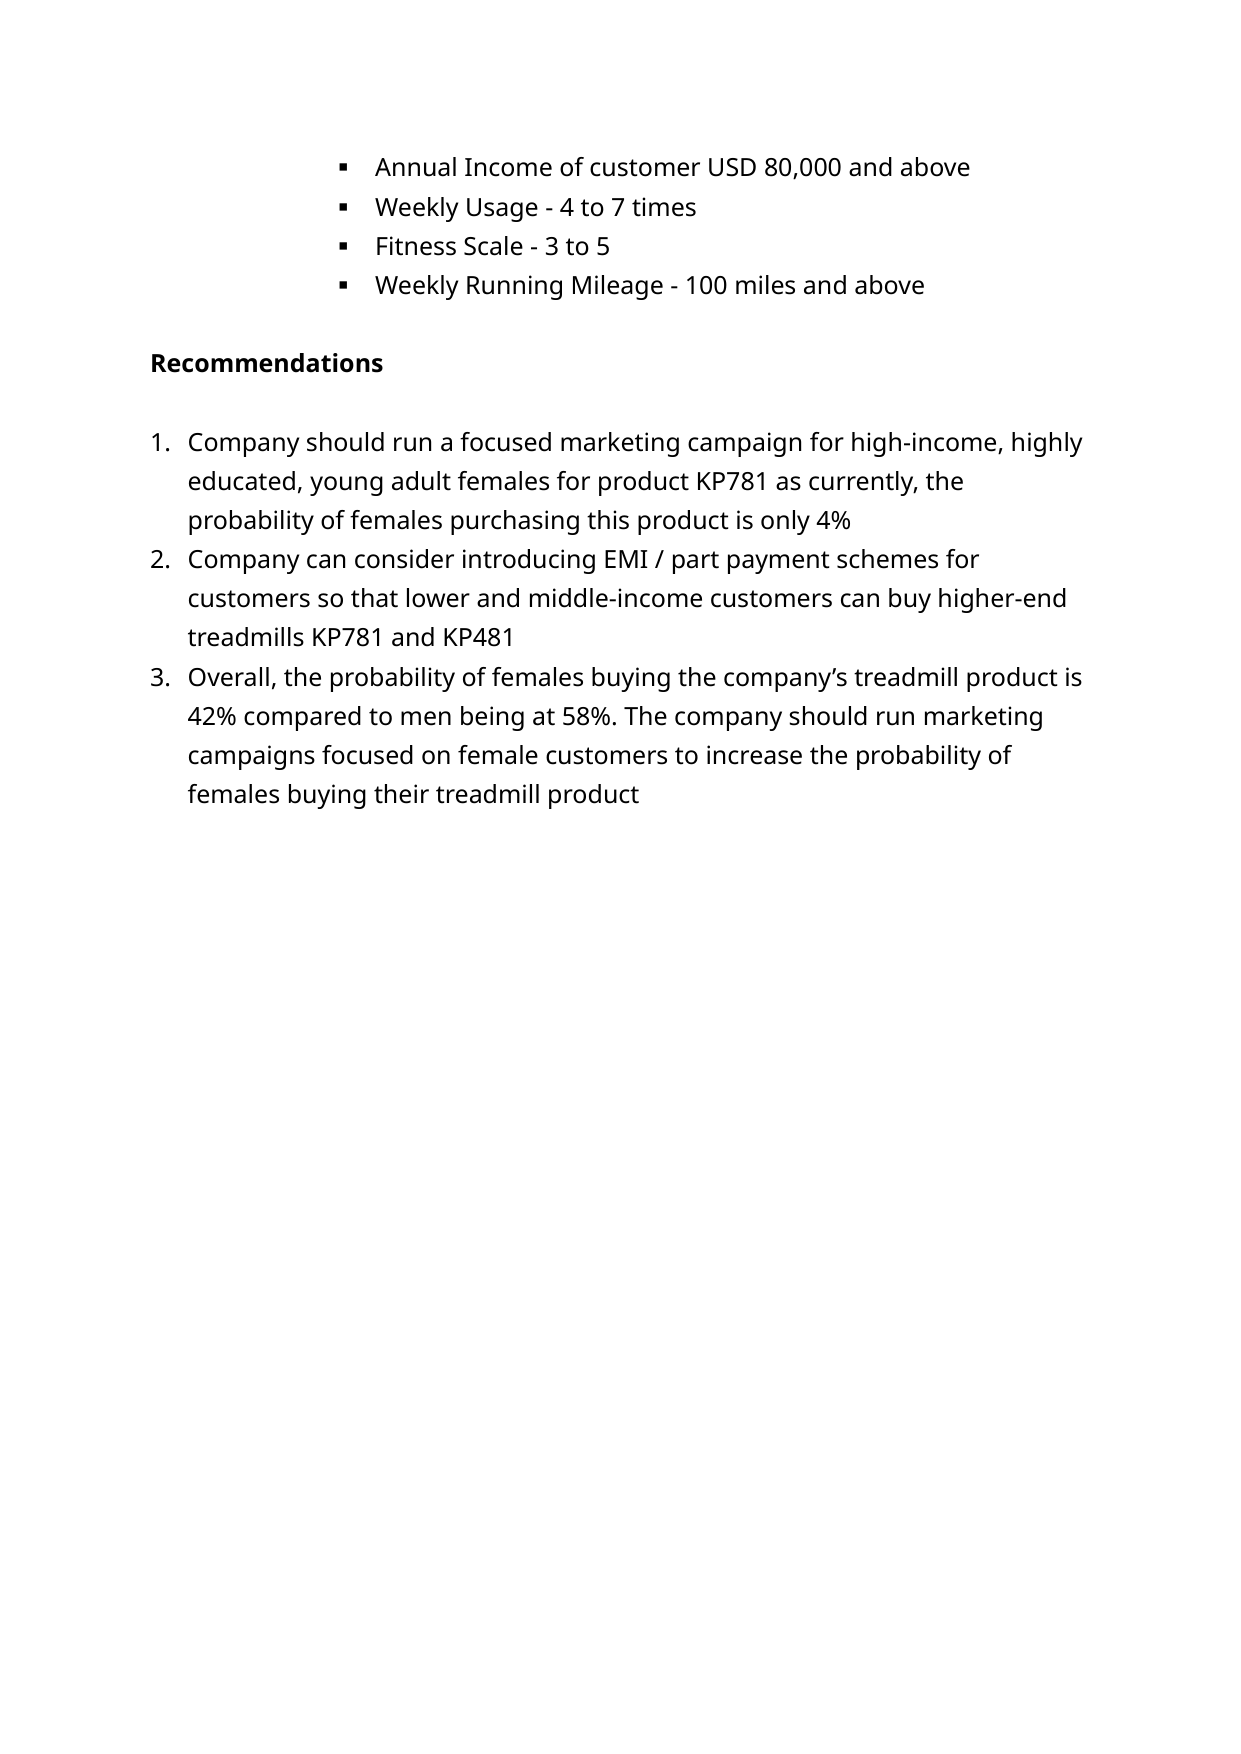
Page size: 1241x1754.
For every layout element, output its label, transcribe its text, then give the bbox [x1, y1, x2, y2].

list Company should run a focused marketing campaign for high-income, highly educated, young adult females for product KP781 as currently, the probability of females purchasing this product is only 4% [150, 424, 1090, 537]
list Weekly Usage - 4 to 7 times [337, 189, 1090, 223]
list Annual Income of customer USD 80,000 and above [337, 150, 1090, 184]
list Company can consider introducing EMI / part payment schemes for customers so that lower and middle-income customers can buy higher-end treadmills KP781 and KP481 [150, 542, 1090, 654]
list Fitness Scale - 3 to 5 [337, 228, 1090, 262]
list Overall, the probability of females buying the company’s treadmill product is 42% compared to men being at 58%. The company should run marketing campaigns focused on female customers to increase the probability of females buying their treadmill product [150, 659, 1090, 811]
list Recommendations [150, 346, 1090, 380]
list Weekly Running Mileage - 100 miles and above [337, 267, 1090, 302]
